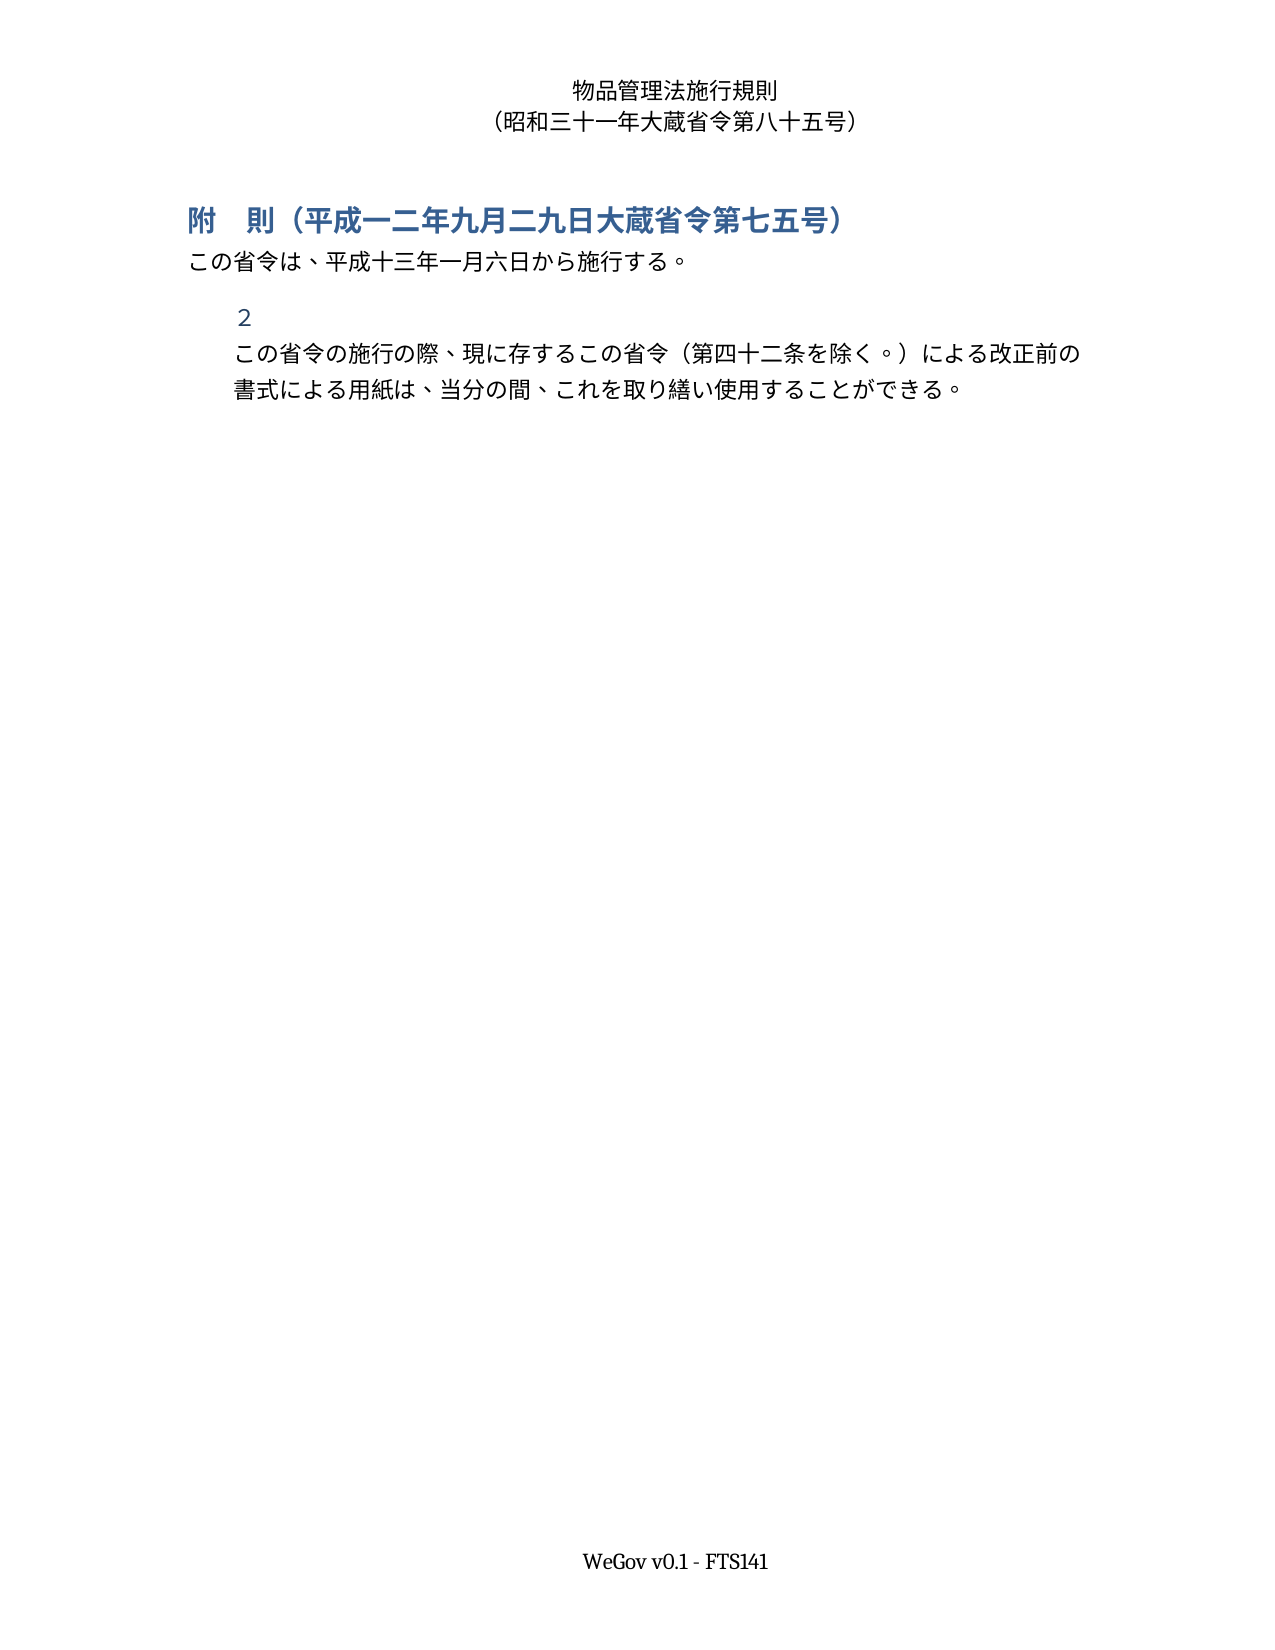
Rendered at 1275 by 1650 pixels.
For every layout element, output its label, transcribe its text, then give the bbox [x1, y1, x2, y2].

subtitle ２ [233, 302, 1087, 334]
text この省令の施行の際、現に存するこの省令（第四十二条を除く。）による改正前の書式による用紙は、当分の間、これを取り繕い使用することができる。 [233, 338, 1087, 406]
subtitle 附 則（平成一二年九月二九日大蔵省令第七五号） [187, 200, 1087, 240]
text この省令は、平成十三年一月六日から施行する。 [187, 246, 1087, 277]
